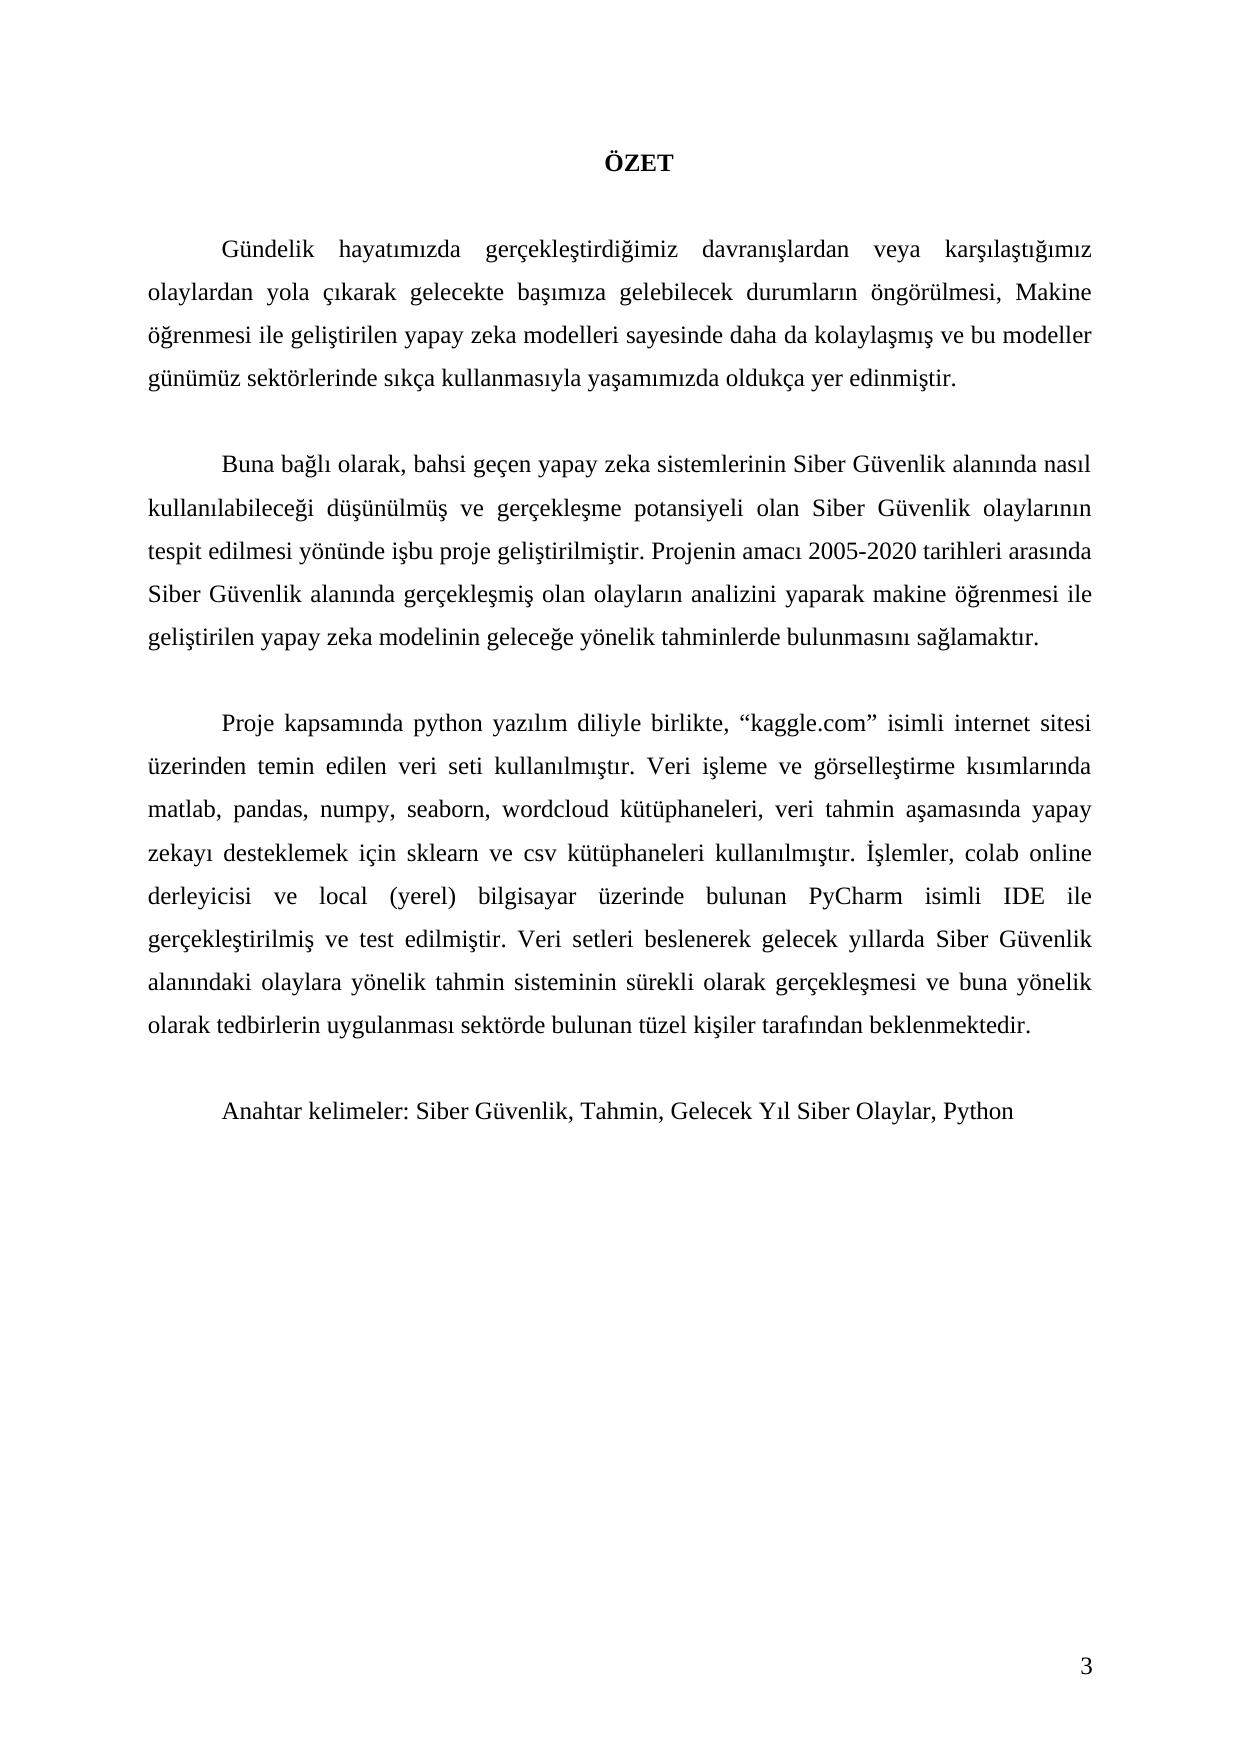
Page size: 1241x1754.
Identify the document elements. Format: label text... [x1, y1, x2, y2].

text Proje kapsamında python yazılım diliyle birlikte, “kaggle.com” isimli internet sitesi üzerinden temin edilen veri seti kullanılmıştır. Veri işleme ve görselleştirme kısımlarında matlab, pandas, numpy, seaborn, wordcloud kütüphaneleri, veri tahmin aşamasında yapay zekayı desteklemek için sklearn ve csv kütüphaneleri kullanılmıştır. İşlemler, colab online derleyicisi ve local (yerel) bilgisayar üzerinde bulunan PyCharm isimli IDE ile gerçekleştirilmiş ve test edilmiştir. Veri setleri beslenerek gelecek yıllarda Siber Güvenlik alanındaki olaylara yönelik tahmin sisteminin sürekli olarak gerçekleşmesi ve buna yönelik olarak tedbirlerin uygulanması sektörde bulunan tüzel kişiler tarafından beklenmektedir. [148, 708, 1093, 1039]
text ÖZET [185, 148, 1093, 176]
text Gündelik hayatımızda gerçekleştirdiğimiz davranışlardan veya karşılaştığımız olaylardan yola çıkarak gelecekte başımıza gelebilecek durumların öngörülmesi, Makine öğrenmesi ile geliştirilen yapay zeka modelleri sayesinde daha da kolaylaşmış ve bu modeller günümüz sektörlerinde sıkça kullanmasıyla yaşamımızda oldukça yer edinmiştir. [148, 234, 1093, 392]
text Anahtar kelimeler: Siber Güvenlik, Tahmin, Gelecek Yıl Siber Olaylar, Python [148, 1096, 1093, 1125]
text Buna bağlı olarak, bahsi geçen yapay zeka sistemlerinin Siber Güvenlik alanında nasıl kullanılabileceği düşünülmüş ve gerçekleşme potansiyeli olan Siber Güvenlik olaylarının tespit edilmesi yönünde işbu proje geliştirilmiştir. Projenin amacı 2005-2020 tarihleri arasında Siber Güvenlik alanında gerçekleşmiş olan olayların analizini yaparak makine öğrenmesi ile geliştirilen yapay zeka modelinin geleceğe yönelik tahminlerde bulunmasını sağlamaktır. [148, 449, 1093, 651]
